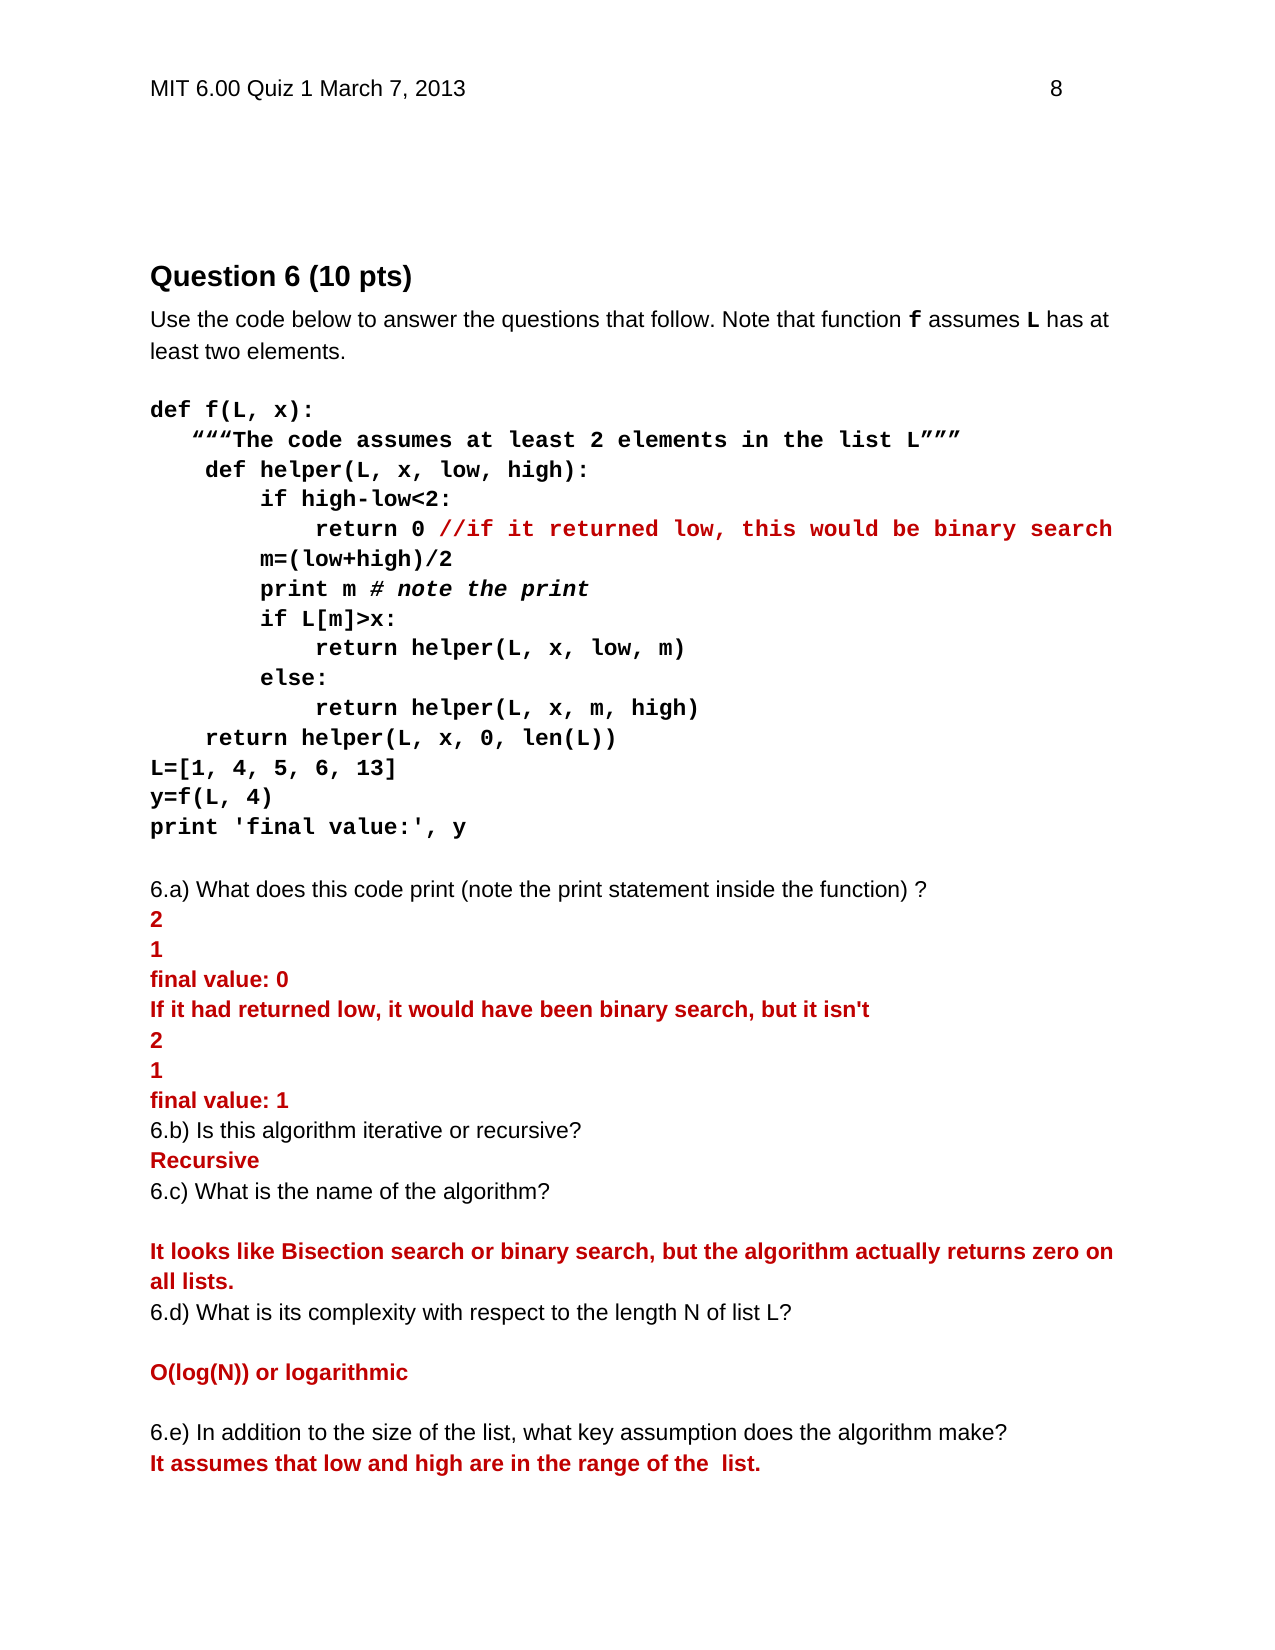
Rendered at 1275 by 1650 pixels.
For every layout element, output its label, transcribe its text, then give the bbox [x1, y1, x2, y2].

text print 'final value:', y [150, 816, 1125, 841]
text It assumes that low and high are in the range of the list. [150, 1449, 1125, 1476]
text m=(low+high)/2 [150, 547, 1125, 573]
text If it had returned low, it would have been binary search, but it isn't [150, 996, 1125, 1023]
text return helper(L, x, 0, len(L)) [150, 726, 1125, 752]
text print m # note the print [150, 577, 1125, 603]
text 6.e) In addition to the size of the list, what key assumption does the algorithm make? [150, 1419, 1125, 1446]
text It looks like Bisection search or binary search, but the algorithm actually returns zero on all lists. [150, 1238, 1125, 1294]
text else: [150, 667, 1125, 692]
text Use the code below to answer the questions that follow. Note that function f assumes L has at least two elements. [150, 306, 1125, 364]
text if high-low<2: [150, 488, 1125, 514]
text Recursive [150, 1147, 1125, 1174]
text return helper(L, x, m, high) [150, 696, 1125, 722]
text 2 [150, 1027, 1125, 1053]
text “““The code assumes at least 2 elements in the list L””” [150, 428, 1125, 454]
text L=[1, 4, 5, 6, 13] [150, 756, 1125, 782]
text return 0 //if it returned low, this would be binary search [150, 518, 1125, 543]
text 1 [150, 1057, 1125, 1083]
text return helper(L, x, low, m) [150, 637, 1125, 663]
text 6.b) Is this algorithm iterative or recursive? [150, 1117, 1125, 1143]
text 6.c) What is the name of the algorithm? [150, 1178, 1125, 1204]
text final value: 0 [150, 966, 1125, 992]
text 2 [150, 906, 1125, 932]
text 6.d) What is its complexity with respect to the length N of list L? [150, 1298, 1125, 1325]
text y=f(L, 4) [150, 786, 1125, 812]
text if L[m]>x: [150, 607, 1125, 633]
text 6.a) What does this code print (note the print statement inside the function) ? [150, 876, 1125, 902]
text def helper(L, x, low, high): [150, 458, 1125, 484]
text O(log(N)) or logarithmic [150, 1359, 1125, 1385]
text final value: 1 [150, 1087, 1125, 1113]
text def f(L, x): [150, 398, 1125, 424]
text 1 [150, 936, 1125, 962]
subtitle Question 6 (10 pts) [150, 259, 1125, 292]
